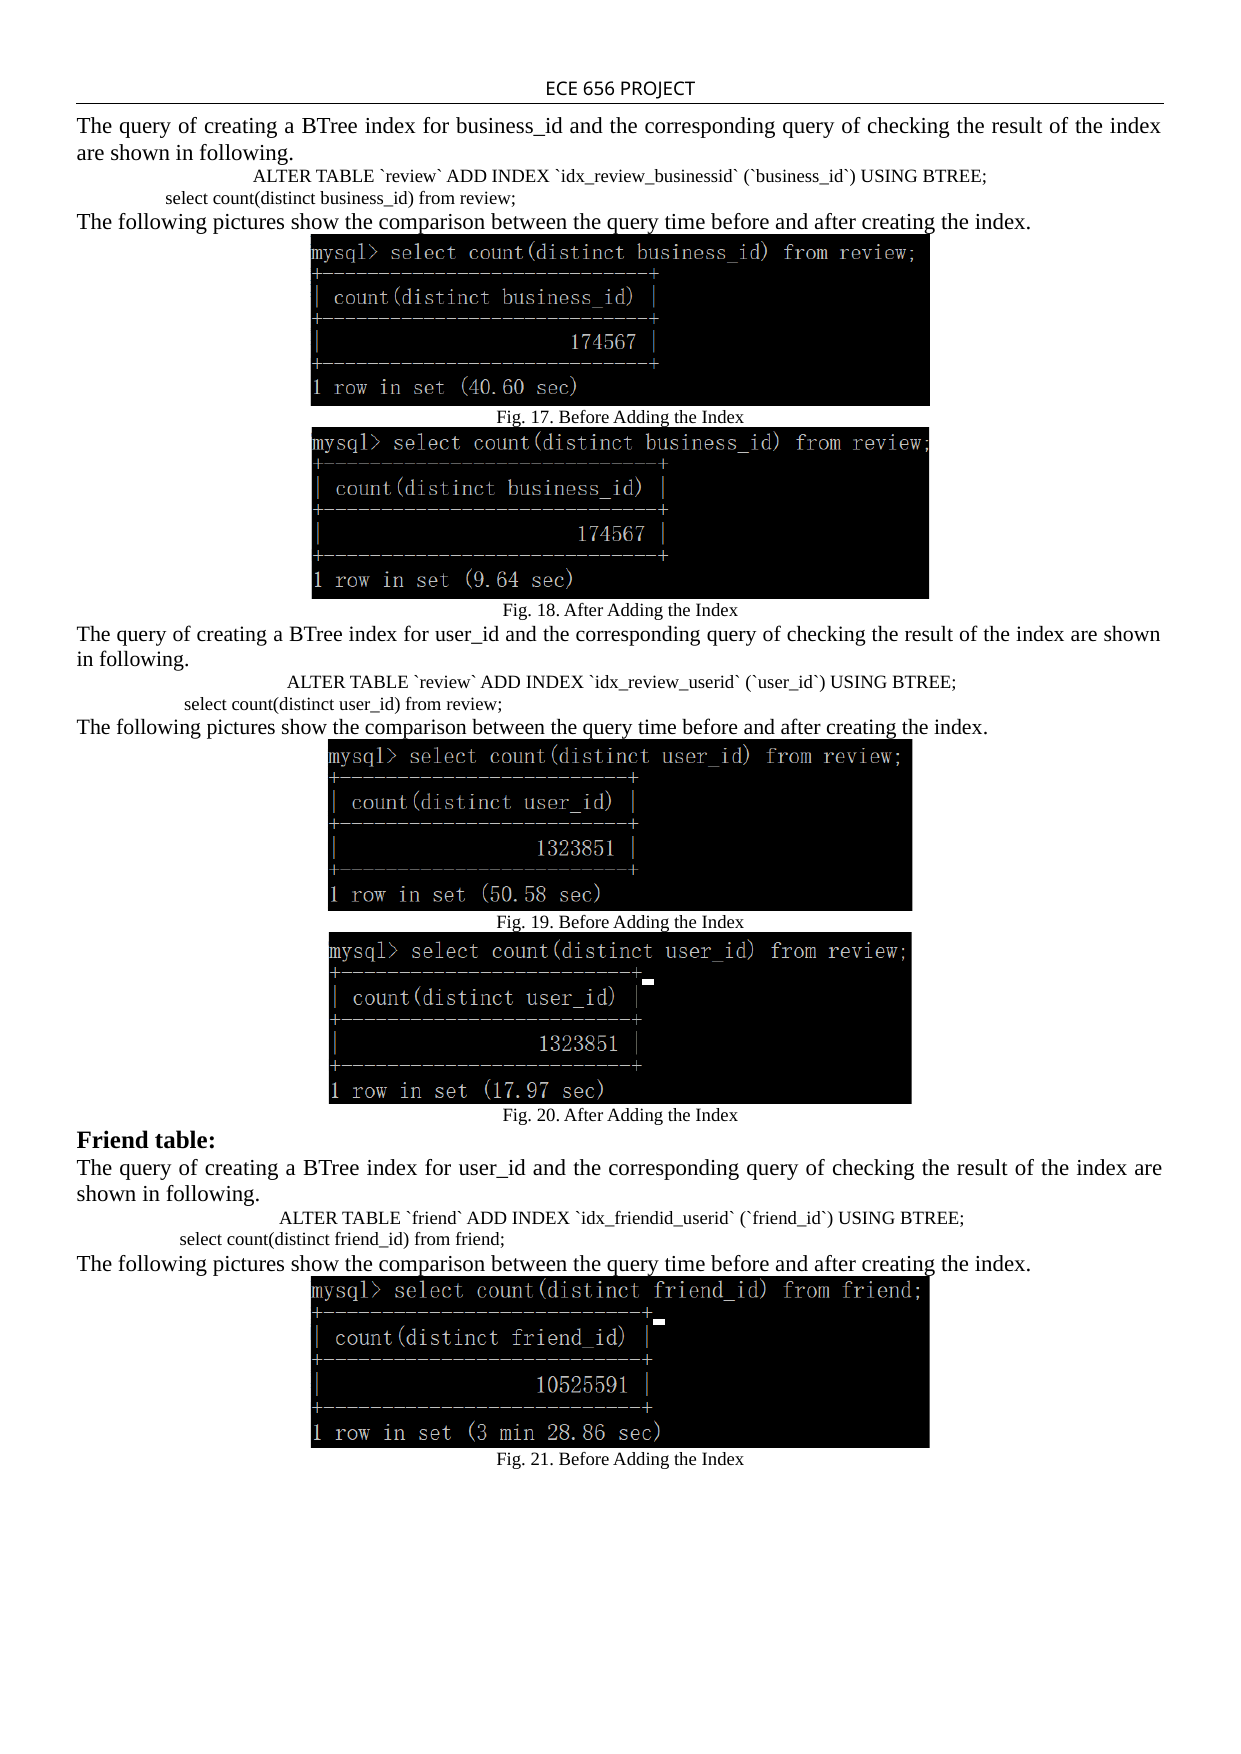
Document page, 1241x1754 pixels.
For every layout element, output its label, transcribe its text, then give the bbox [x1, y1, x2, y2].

picture [328, 932, 912, 1104]
text ALTER TABLE `review` ADD INDEX `idx_review_businessid` (`business_id`) USING BTREE; [76, 165, 1164, 187]
text select count(distinct business_id) from review; [76, 187, 1164, 208]
picture [327, 739, 913, 911]
text The following pictures show the comparison between the query time before and after creating the index. [76, 1250, 1164, 1276]
text The query of creating a BTree index for user_id and the corresponding query of checking the result of the index are shown in following. [76, 1154, 1164, 1207]
text Fig. 20. After Adding the Index [76, 1103, 1164, 1125]
text Fig. 19. Before Adding the Index [76, 911, 1164, 932]
picture [311, 427, 930, 599]
picture [310, 234, 930, 406]
text Fig. 21. Before Adding the Index [76, 1448, 1164, 1469]
text The following pictures show the comparison between the query time before and after creating the index. [76, 714, 1164, 739]
text select count(distinct friend_id) from friend; [76, 1228, 1164, 1250]
text Fig. 18. After Adding the Index [76, 599, 1164, 621]
text Fig. 17. Before Adding the Index [76, 406, 1164, 427]
text Friend table: [76, 1125, 1164, 1154]
text ALTER TABLE `review` ADD INDEX `idx_review_userid` (`user_id`) USING BTREE; [76, 671, 1164, 693]
text select count(distinct user_id) from review; [76, 693, 1164, 714]
text The query of creating a BTree index for user_id and the corresponding query of checking the result of the index are shown in following. [76, 621, 1164, 671]
text ALTER TABLE `friend` ADD INDEX `idx_friendid_userid` (`friend_id`) USING BTREE; [76, 1207, 1164, 1228]
text The following pictures show the comparison between the query time before and after creating the index. [76, 208, 1164, 235]
text The query of creating a BTree index for business_id and the corresponding query of checking the result of the index are shown in following. [76, 112, 1164, 165]
picture [310, 1276, 930, 1448]
